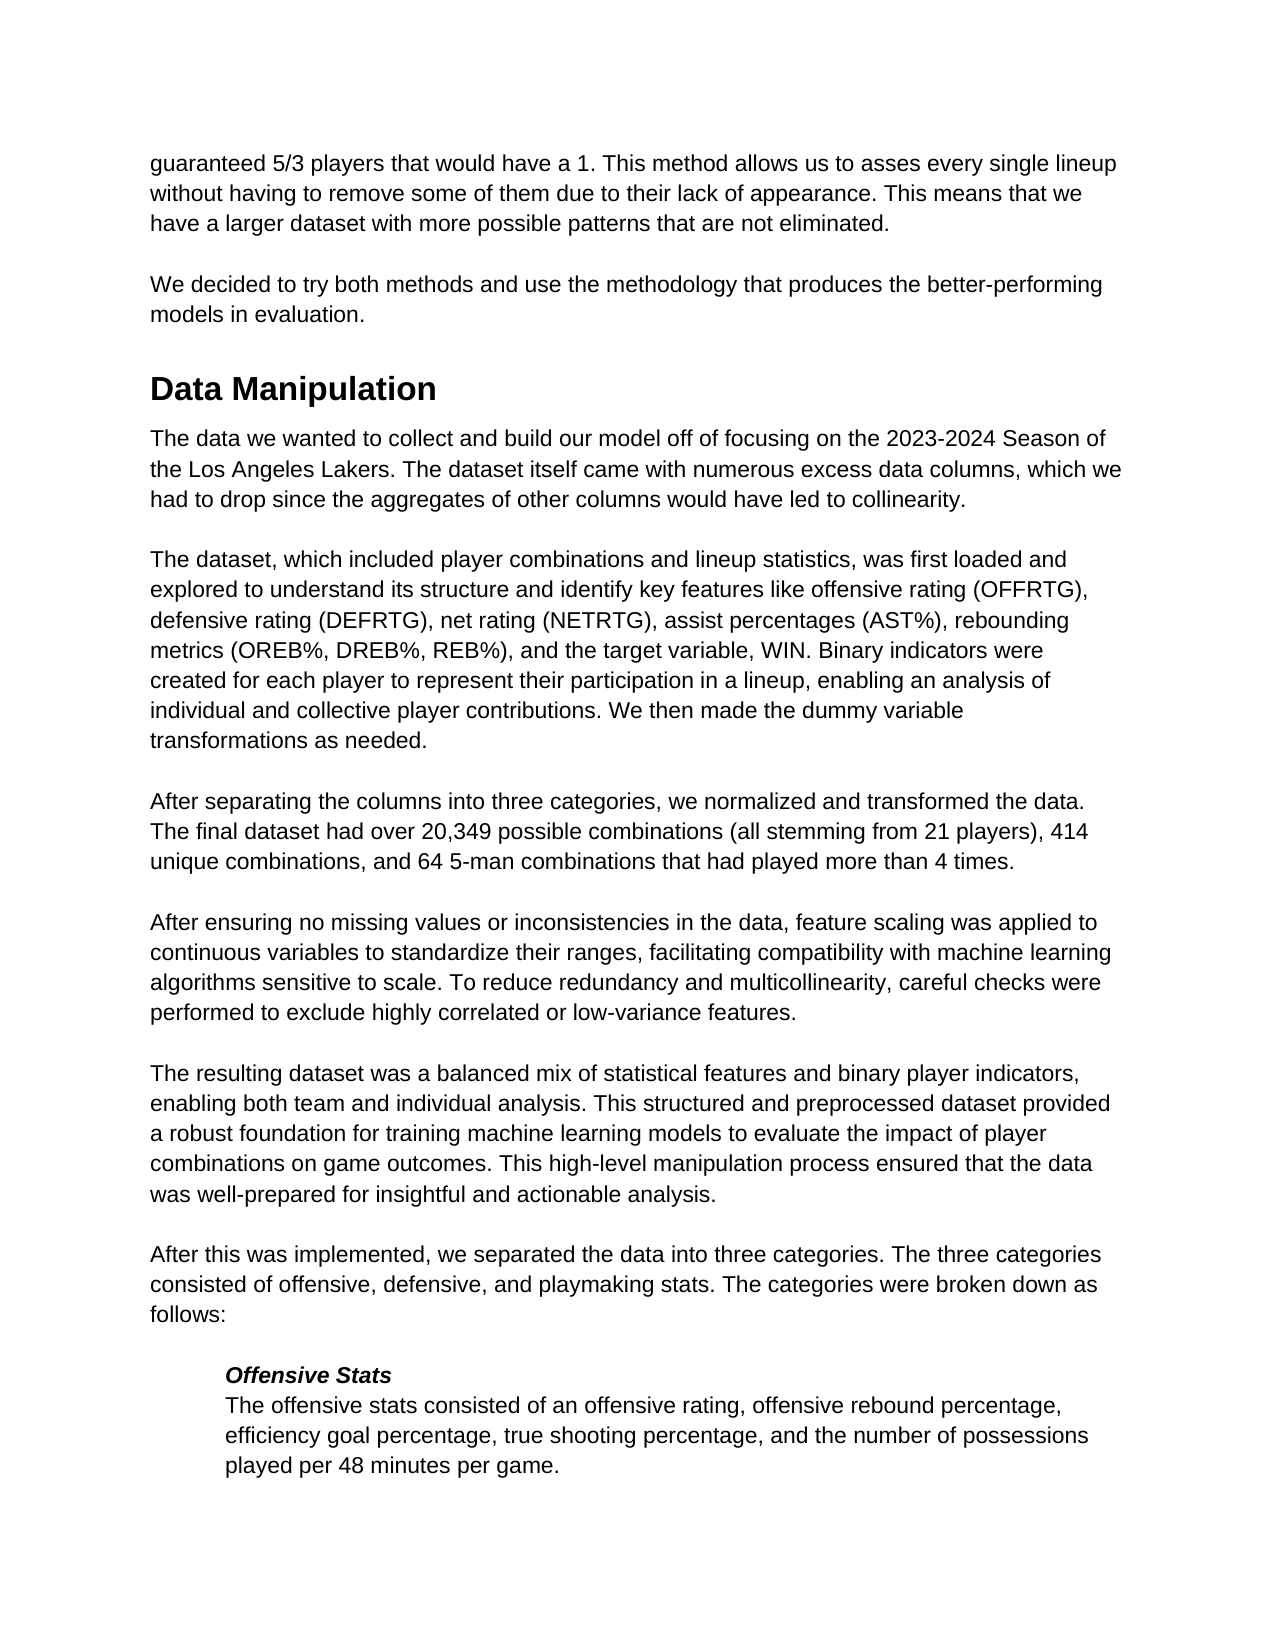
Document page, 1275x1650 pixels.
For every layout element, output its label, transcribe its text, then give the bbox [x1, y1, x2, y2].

text We decided to try both methods and use the methodology that produces the better-performing models in evaluation. [150, 271, 1125, 327]
text After ensuring no missing values or inconsistencies in the data, feature scaling was applied to continuous variables to standardize their ranges, facilitating compatibility with machine learning algorithms sensitive to scale. To reduce redundancy and multicollinearity, careful checks were performed to exclude highly correlated or low-variance features. [150, 909, 1125, 1026]
text After separating the columns into three categories, we normalized and transformed the data. The final dataset had over 20,349 possible combinations (all stemming from 21 players), 414 unique combinations, and 64 5-man combinations that had played more than 4 times. [150, 788, 1125, 875]
subtitle Data Manipulation [150, 369, 1125, 407]
text Offensive Stats [150, 1362, 1125, 1388]
text The offensive stats consisted of an offensive rating, offensive rebound percentage, efficiency goal percentage, true shooting percentage, and the number of possessions played per 48 minutes per game. [225, 1392, 1125, 1479]
text After this was implemented, we separated the data into three categories. The three categories consisted of offensive, defensive, and playmaking stats. The categories were broken down as follows: [150, 1241, 1125, 1328]
text The dataset, which included player combinations and lineup statistics, was first loaded and explored to understand its structure and identify key features like offensive rating (OFFRTG), defensive rating (DEFRTG), net rating (NETRTG), assist percentages (AST%), rebounding metrics (OREB%, DREB%, REB%), and the target variable, WIN. Binary indicators were created for each player to represent their participation in a lineup, enabling an analysis of individual and collective player contributions. We then made the dummy variable transformations as needed. [150, 546, 1125, 754]
text The resulting dataset was a balanced mix of statistical features and binary player indicators, enabling both team and individual analysis. This structured and preprocessed dataset provided a robust foundation for training machine learning models to evaluate the impact of player combinations on game outcomes. This high-level manipulation process ensured that the data was well-prepared for insightful and actionable analysis. [150, 1060, 1125, 1207]
text The data we wanted to collect and build our model off of focusing on the 2023-2024 Season of the Los Angeles Lakers. The dataset itself came with numerous excess data columns, which we had to drop since the aggregates of other columns would have led to collinearity. [150, 425, 1125, 512]
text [150, 150, 1125, 237]
